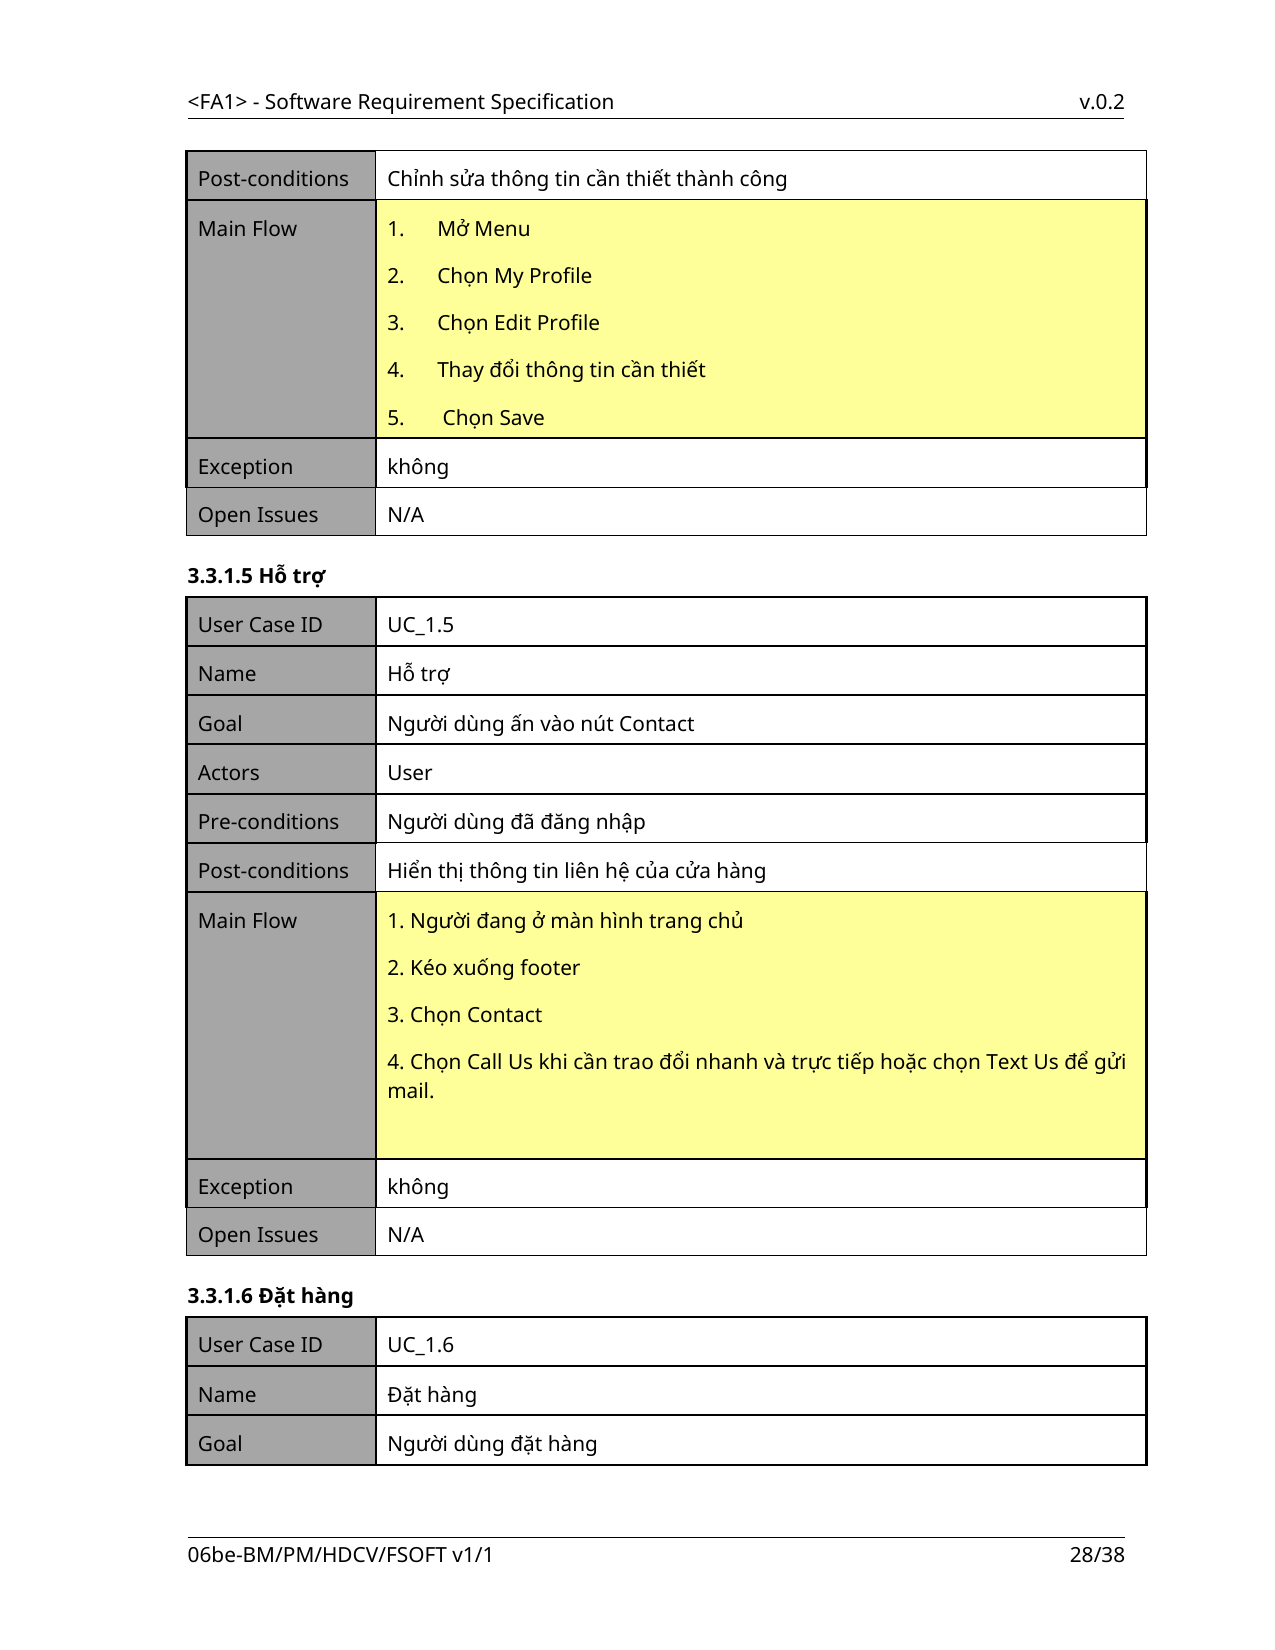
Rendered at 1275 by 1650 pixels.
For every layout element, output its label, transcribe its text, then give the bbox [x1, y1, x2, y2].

table_cell Goal [188, 1416, 375, 1464]
table_cell Actors [188, 745, 375, 793]
table_cell Goal [188, 696, 375, 743]
table_cell N/A [376, 1208, 1146, 1255]
table_header User Case ID [188, 1318, 375, 1365]
table_cell Name [188, 1367, 375, 1414]
table_cell Người dùng ấn vào nút Contact [377, 696, 1145, 743]
table_cell Người dùng đặt hàng [377, 1416, 1145, 1464]
table_cell Open Issues [187, 488, 375, 535]
table_cell Hỗ trợ [377, 647, 1145, 694]
table_cell Đặt hàng [377, 1367, 1145, 1414]
table_cell Chỉnh sửa thông tin cần thiết thành công [376, 151, 1146, 199]
table_cell Pre-conditions [188, 795, 375, 842]
table_cell không [377, 439, 1145, 487]
table_cell Main Flow [188, 893, 375, 1158]
table_cell không [377, 1160, 1145, 1207]
subtitle 3.3.1.5 Hỗ trợ [187, 561, 1125, 589]
table_cell Open Issues [187, 1208, 375, 1255]
table_header UC_1.6 [377, 1318, 1145, 1365]
table_cell Exception [188, 439, 375, 487]
table_cell User [377, 745, 1145, 793]
table_cell N/A [376, 488, 1146, 535]
table_cell 1. Người đang ở màn hình trang chủ 2. Kéo xuống footer 3. Chọn Contact 4. Chọn Call Us khi cần trao đổi nhanh và trực tiếp hoặc chọn Text Us để gửi mail. [377, 892, 1145, 1158]
table_cell Hiển thị thông tin liên hệ của cửa hàng [376, 843, 1146, 891]
table_cell Main Flow [188, 201, 375, 437]
subtitle 3.3.1.6 Đặt hàng [187, 1281, 1125, 1309]
table_cell Post-conditions [188, 152, 375, 199]
table_header UC_1.5 [377, 598, 1145, 645]
table_cell Exception [188, 1160, 375, 1207]
table_cell 1. Mở Menu 2. Chọn My Profile 3. Chọn Edit Profile 4. Thay đổi thông tin cần thiết 5. Chọn Save [377, 200, 1145, 437]
table_cell Post-conditions [188, 844, 375, 891]
table_header User Case ID [188, 598, 375, 645]
table_cell Người dùng đã đăng nhập [377, 795, 1145, 842]
table_cell Name [188, 647, 375, 694]
